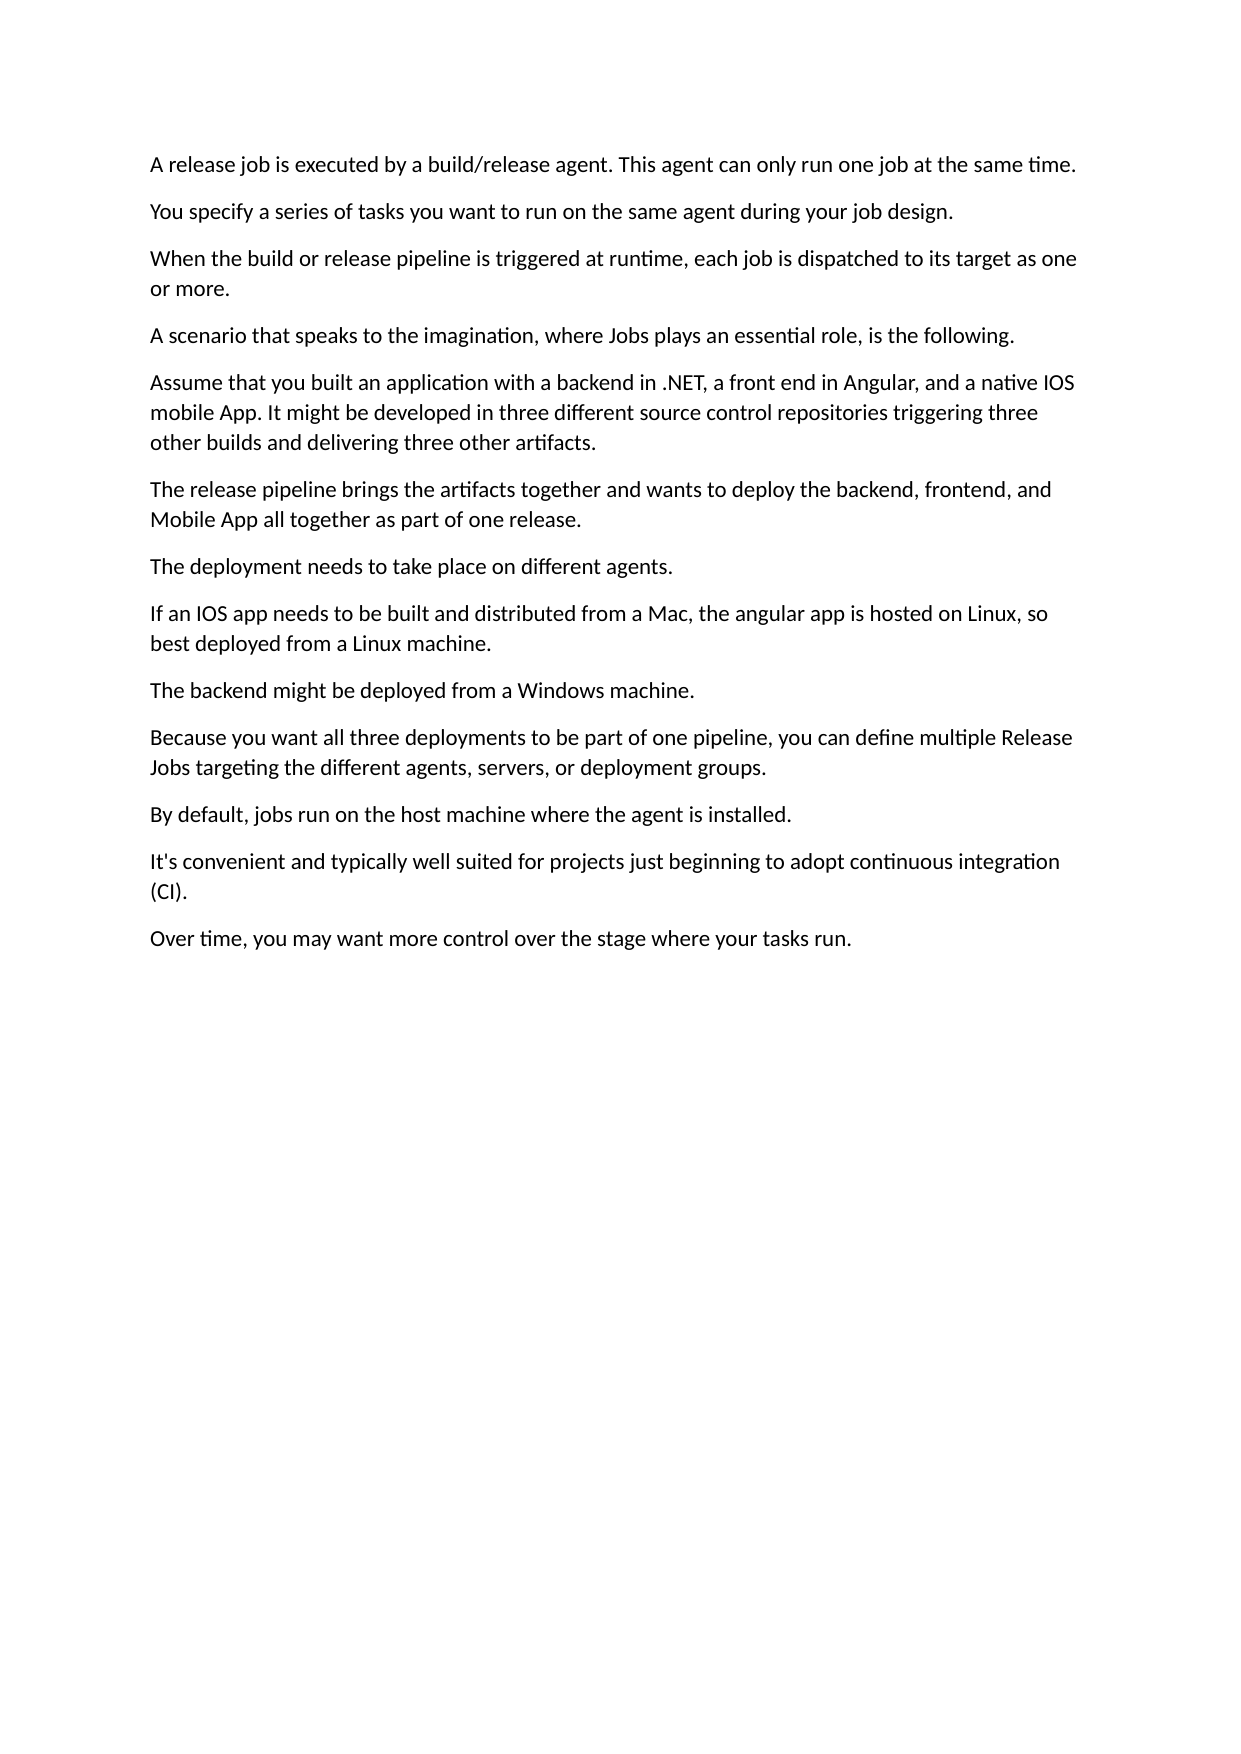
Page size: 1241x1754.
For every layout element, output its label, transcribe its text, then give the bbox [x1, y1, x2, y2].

text Over time, you may want more control over the stage where your tasks run. [150, 924, 1090, 952]
text The release pipeline brings the artifacts together and wants to deploy the backend, frontend, and Mobile App all together as part of one release. [150, 475, 1090, 533]
text Because you want all three deployments to be part of one pipeline, you can define multiple Release Jobs targeting the different agents, servers, or deployment groups. [150, 723, 1090, 781]
text Assume that you built an application with a backend in .NET, a front end in Angular, and a native IOS mobile App. It might be developed in three different source control repositories triggering three other builds and delivering three other artifacts. [150, 368, 1090, 456]
text It's convenient and typically well suited for projects just beginning to adopt continuous integration (CI). [150, 847, 1090, 905]
text A scenario that speaks to the imagination, where Jobs plays an essential role, is the following. [150, 321, 1090, 349]
text When the build or release pipeline is triggered at runtime, each job is dispatched to its target as one or more. [150, 244, 1090, 302]
text If an IOS app needs to be built and distributed from a Mac, the angular app is hosted on Linux, so best deployed from a Linux machine. [150, 599, 1090, 657]
text The backend might be deployed from a Windows machine. [150, 676, 1090, 704]
text By default, jobs run on the host machine where the agent is installed. [150, 800, 1090, 828]
text A release job is executed by a build/release agent. This agent can only run one job at the same time. [150, 150, 1090, 178]
text The deployment needs to take place on different agents. [150, 552, 1090, 580]
text You specify a series of tasks you want to run on the same agent during your job design. [150, 197, 1090, 225]
